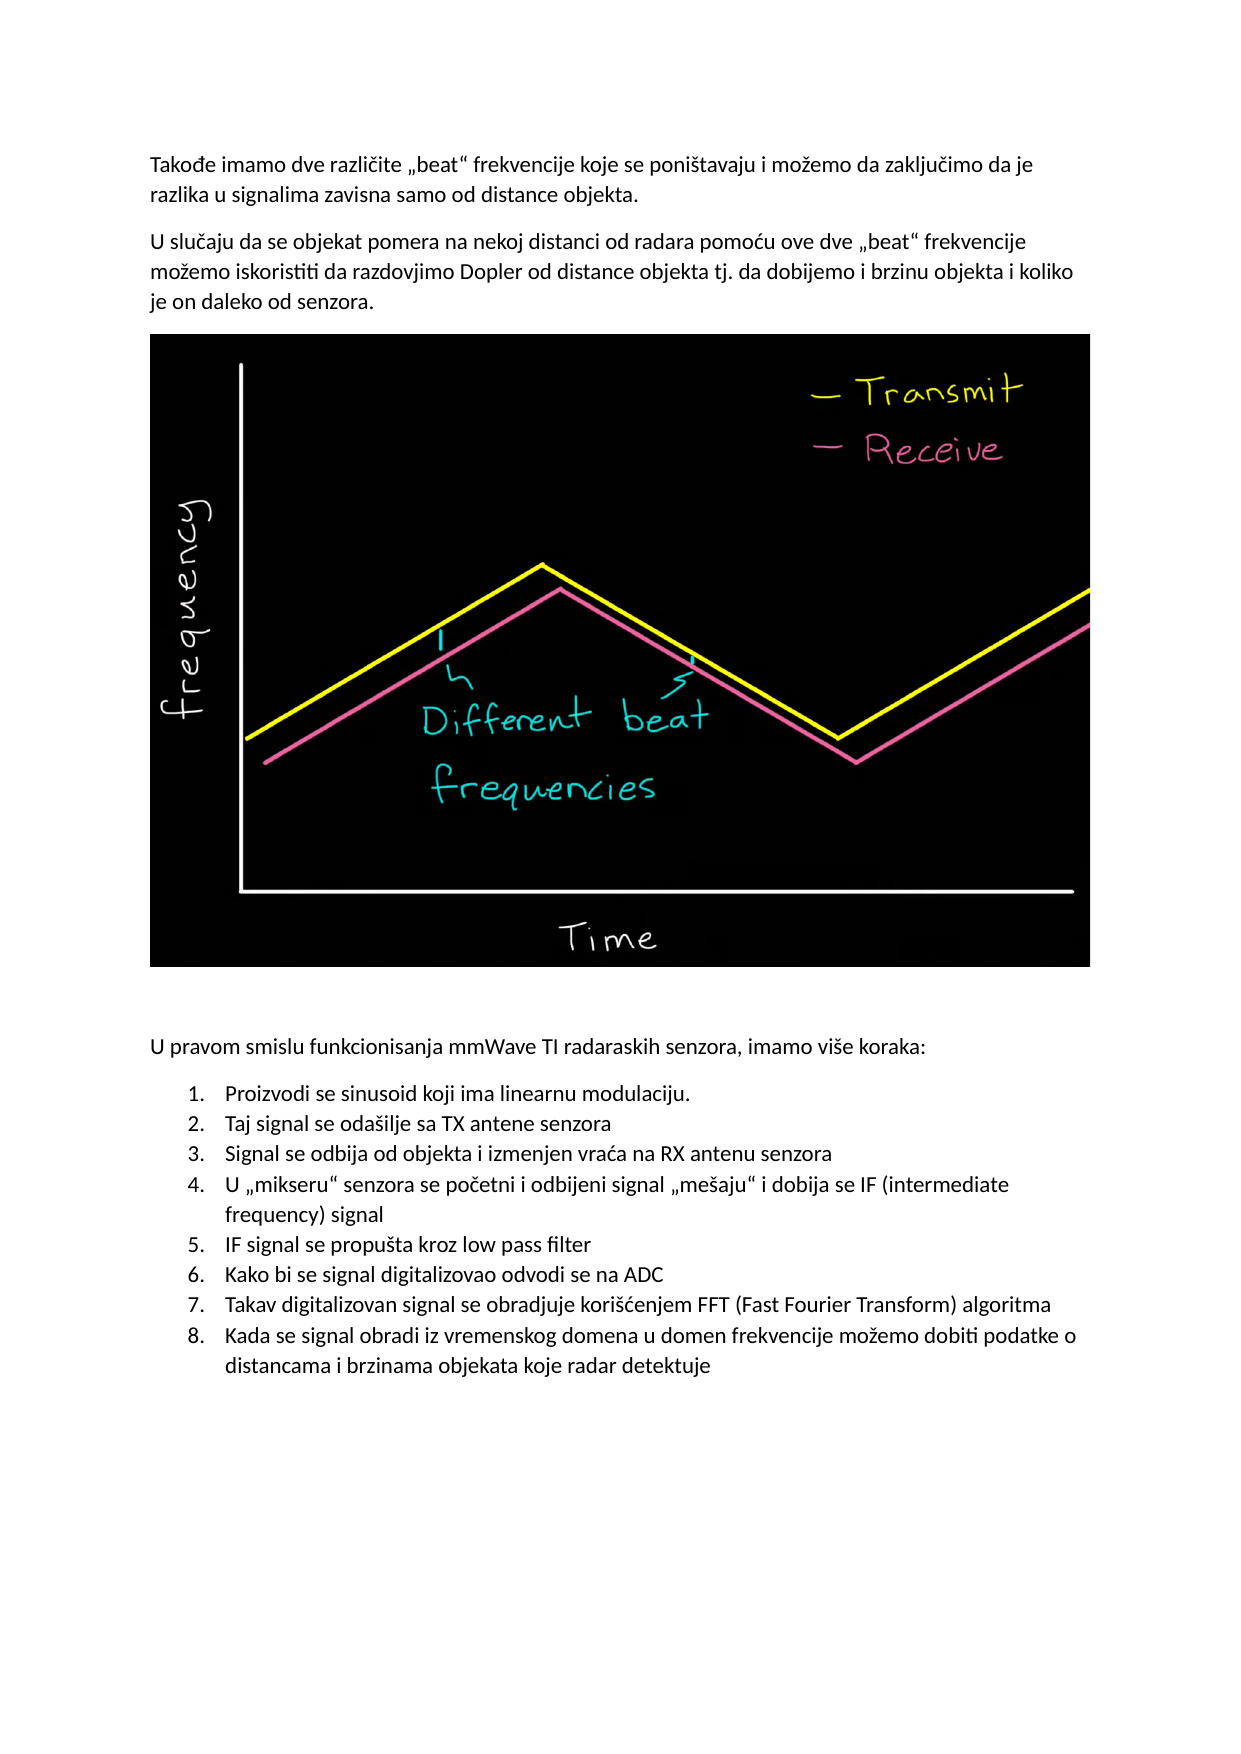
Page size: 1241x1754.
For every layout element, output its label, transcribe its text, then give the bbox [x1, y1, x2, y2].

list Signal se odbija od objekta i izmenjen vraća na RX antenu senzora [187, 1139, 1090, 1167]
list IF signal se propušta kroz low pass filter [187, 1230, 1090, 1258]
list Proizvodi se sinusoid koji ima linearnu modulaciju. [187, 1079, 1090, 1107]
text U slučaju da se objekat pomera na nekoj distanci od radara pomoću ove dve „beat“ frekvencije možemo iskoristiti da razdovjimo Dopler od distance objekta tj. da dobijemo i brzinu objekta i koliko je on daleko od senzora. [150, 227, 1090, 316]
list Kako bi se signal digitalizovao odvodi se na ADC [187, 1260, 1090, 1288]
picture [150, 334, 1091, 967]
list Taj signal se odašilje sa TX antene senzora [187, 1109, 1090, 1137]
list U „mikseru“ senzora se početni i odbijeni signal „mešaju“ i dobija se IF (intermediate frequency) signal [187, 1170, 1090, 1228]
text U pravom smislu funkcionisanja mmWave TI radaraskih senzora, imamo više koraka: [150, 1032, 1090, 1060]
text Takođe imamo dve različite „beat“ frekvencije koje se poništavaju i možemo da zaključimo da je razlika u signalima zavisna samo od distance objekta. [150, 150, 1090, 208]
list Takav digitalizovan signal se obradjuje korišćenjem FFT (Fast Fourier Transform) algoritma [187, 1291, 1090, 1318]
list Kada se signal obradi iz vremenskog domena u domen frekvencije možemo dobiti podatke o distancama i brzinama objekata koje radar detektuje [187, 1321, 1090, 1379]
